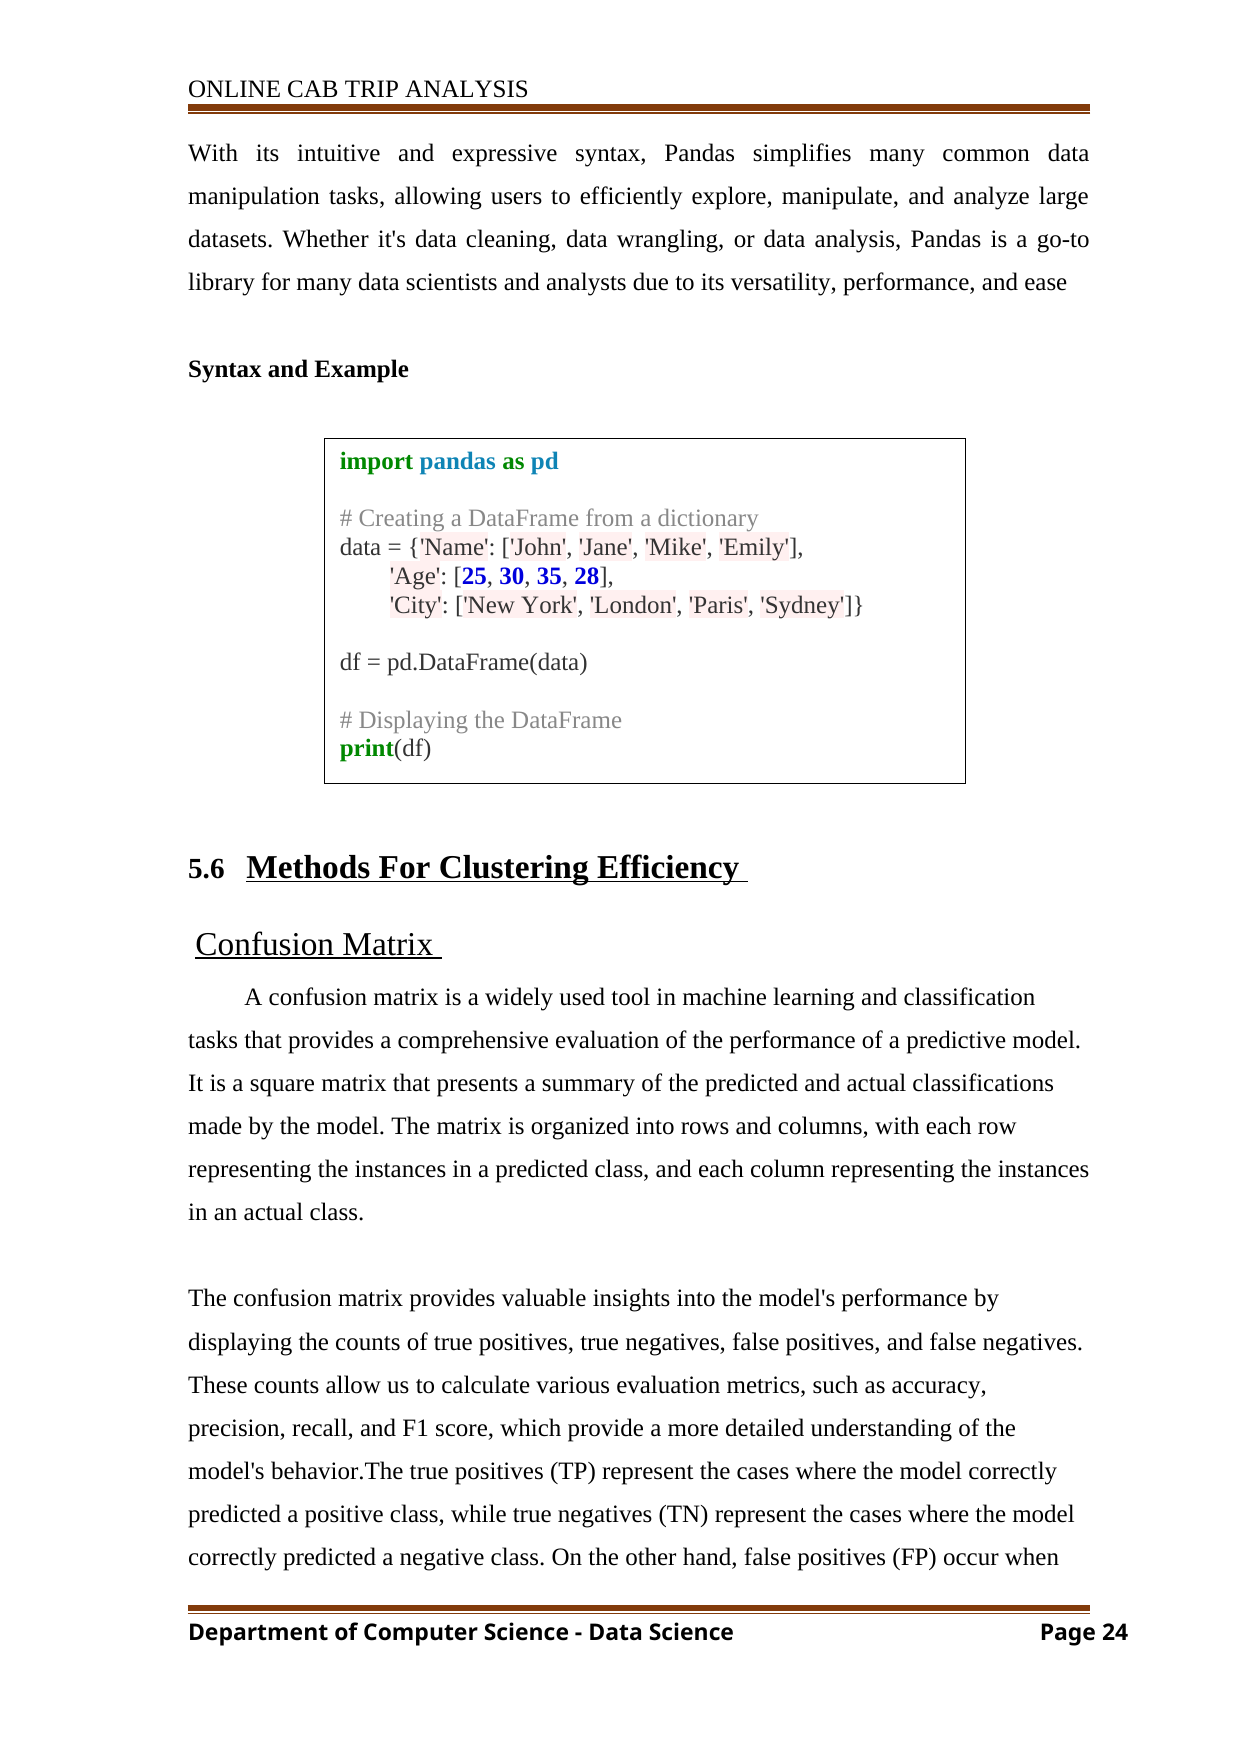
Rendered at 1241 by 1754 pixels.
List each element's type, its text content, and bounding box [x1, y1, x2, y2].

text Syntax and Example [188, 354, 1090, 382]
text 5.6 Methods For Clustering Efficiency [188, 847, 1090, 886]
text With its intuitive and expressive syntax, Pandas simplifies many common data manipulation tasks, allowing users to efficiently explore, manipulate, and analyze large datasets. Whether it's data cleaning, data wrangling, or data analysis, Pandas is a go-to library for many data scientists and analysts due to its versatility, performance, and ease [188, 138, 1090, 296]
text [188, 1283, 1090, 1571]
text A confusion matrix is a widely used tool in machine learning and classification tasks that provides a comprehensive evaluation of the performance of a predictive model. It is a square matrix that presents a summary of the predicted and actual classifications made by the model. The matrix is organized into rows and columns, with each row representing the instances in a predicted class, and each column representing the instances in an actual class. [188, 982, 1090, 1226]
text Confusion Matrix [188, 924, 1090, 962]
